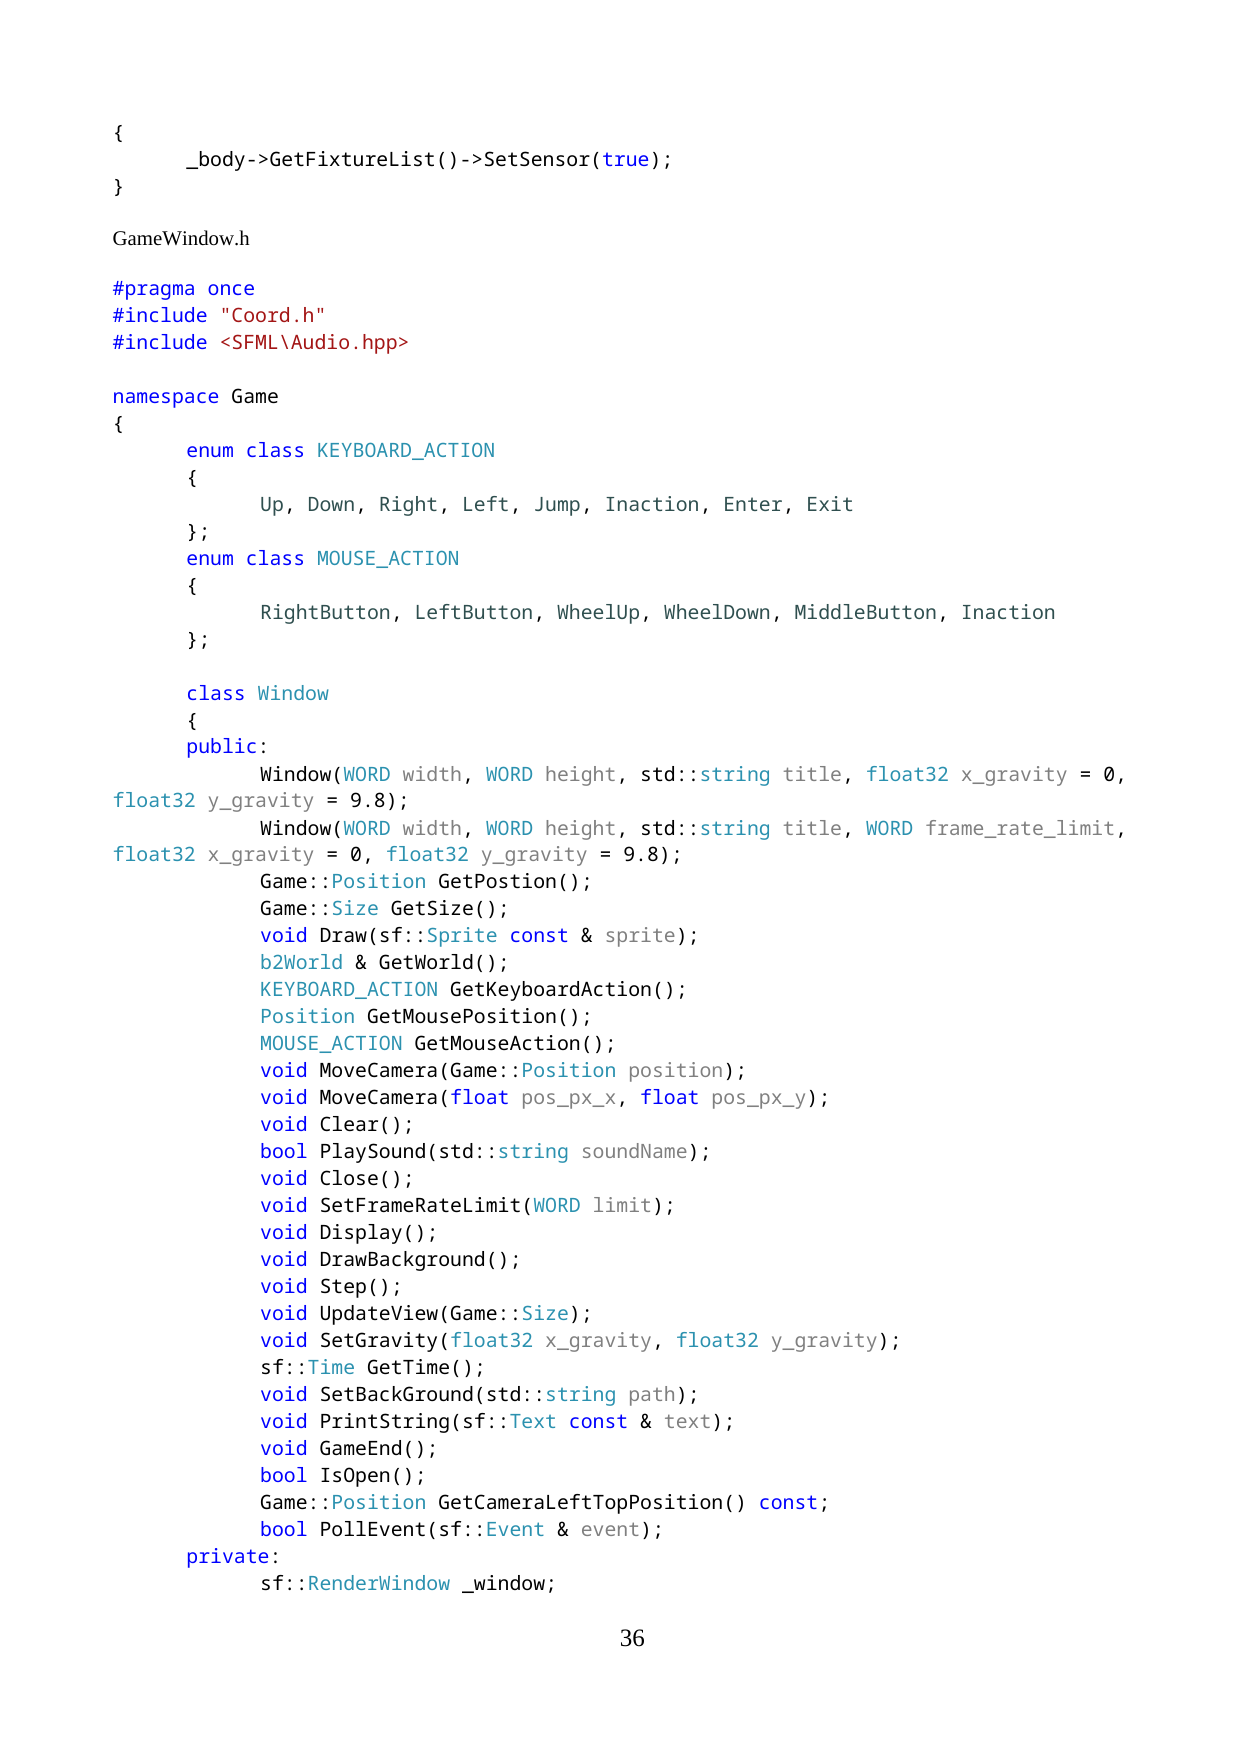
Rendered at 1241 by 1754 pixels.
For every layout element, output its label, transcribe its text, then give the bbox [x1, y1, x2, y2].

text GameWindow.h [112, 226, 1152, 250]
text sf::RenderWindow _window; [112, 1569, 1152, 1596]
text Game::Position GetPostion(); [112, 868, 1152, 895]
text } [112, 172, 1152, 199]
text void Step(); [112, 1272, 1152, 1299]
text public: [112, 733, 1152, 760]
text { [112, 571, 1152, 598]
text bool PlaySound(std::string soundName); [112, 1137, 1152, 1164]
text void DrawBackground(); [112, 1245, 1152, 1272]
text Window(WORD width, WORD height, std::string title, WORD frame_rate_limit, float32 x_gravity = 0, float32 y_gravity = 9.8); [112, 814, 1152, 868]
text void SetGravity(float32 x_gravity, float32 y_gravity); [112, 1326, 1152, 1353]
text sf::Time GetTime(); [112, 1353, 1152, 1380]
text void MoveCamera(float pos_px_x, float pos_px_y); [112, 1083, 1152, 1111]
text void SetBackGround(std::string path); [112, 1380, 1152, 1407]
text MOUSE_ACTION GetMouseAction(); [112, 1029, 1152, 1057]
text void SetFrameRateLimit(WORD limit); [112, 1191, 1152, 1218]
text private: [112, 1542, 1152, 1569]
text { [112, 706, 1152, 733]
text RightButton, LeftButton, WheelUp, WheelDown, MiddleButton, Inaction [112, 598, 1152, 625]
text void PrintString(sf::Text const & text); [112, 1407, 1152, 1434]
text bool IsOpen(); [112, 1461, 1152, 1488]
text Game::Size GetSize(); [112, 895, 1152, 922]
text { [112, 463, 1152, 490]
text { [112, 409, 1152, 436]
text namespace Game [112, 382, 1152, 409]
text Game::Position GetCameraLeftTopPosition() const; [112, 1488, 1152, 1515]
text _body->GetFixtureList()->SetSensor(true); [112, 145, 1152, 172]
text b2World & GetWorld(); [112, 949, 1152, 976]
text KEYBOARD_ACTION GetKeyboardAction(); [112, 976, 1152, 1003]
text void MoveCamera(Game::Position position); [112, 1057, 1152, 1083]
text Position GetMousePosition(); [112, 1003, 1152, 1029]
text }; [112, 517, 1152, 544]
text }; [112, 625, 1152, 652]
text enum class MOUSE_ACTION [112, 544, 1152, 571]
text void Close(); [112, 1164, 1152, 1191]
text enum class KEYBOARD_ACTION [112, 436, 1152, 463]
text Up, Down, Right, Left, Jump, Inaction, Enter, Exit [112, 490, 1152, 517]
text void GameEnd(); [112, 1434, 1152, 1461]
text void Clear(); [112, 1111, 1152, 1137]
text void Draw(sf::Sprite const & sprite); [112, 922, 1152, 949]
text #include "Coord.h" [112, 301, 1152, 328]
text void UpdateView(Game::Size); [112, 1299, 1152, 1326]
text class Window [112, 679, 1152, 706]
text #include <SFML\Audio.hpp> [112, 328, 1152, 355]
text { [112, 118, 1152, 145]
text void Display(); [112, 1218, 1152, 1245]
text Window(WORD width, WORD height, std::string title, float32 x_gravity = 0, float32 y_gravity = 9.8); [112, 760, 1152, 814]
text bool PollEvent(sf::Event & event); [112, 1515, 1152, 1542]
text #pragma once [112, 274, 1152, 301]
